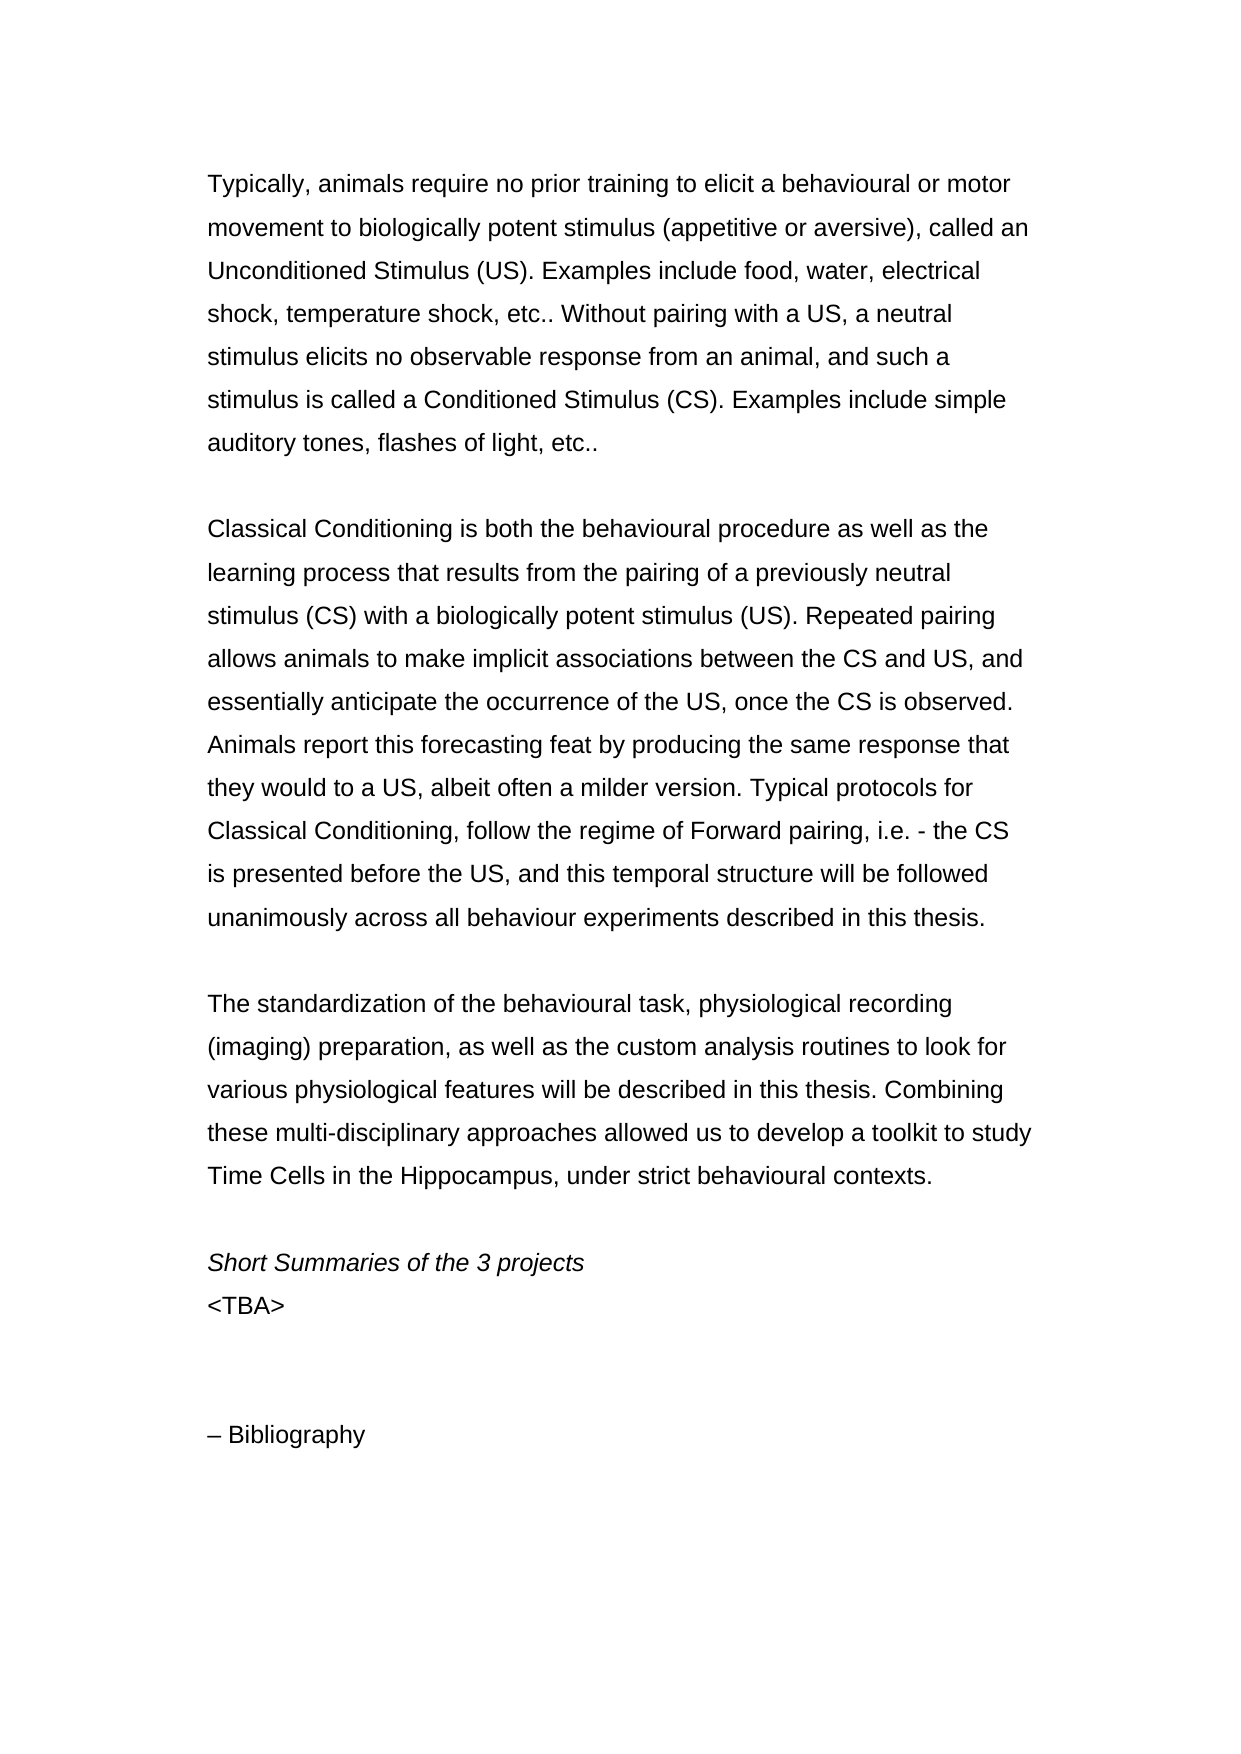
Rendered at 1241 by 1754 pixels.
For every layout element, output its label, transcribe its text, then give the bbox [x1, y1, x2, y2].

text Typically, animals require no prior training to elicit a behavioural or motor movement to biologically potent stimulus (appetitive or aversive), called an Unconditioned Stimulus (US). Examples include food, water, electrical shock, temperature shock, etc.. Without pairing with a US, a neutral stimulus elicits no observable response from an animal, and such a stimulus is called a Conditioned Stimulus (CS). Examples include simple auditory tones, flashes of light, etc.. [207, 169, 1033, 457]
text – Bibliography [207, 1420, 1033, 1449]
text Classical Conditioning is both the behavioural procedure as well as the learning process that results from the pairing of a previously neutral stimulus (CS) with a biologically potent stimulus (US). Repeated pairing allows animals to make implicit associations between the CS and US, and essentially anticipate the occurrence of the US, once the CS is observed. Animals report this forecasting feat by producing the same response that they would to a US, albeit often a milder version. Typical protocols for Classical Conditioning, follow the regime of Forward pairing, i.e. - the CS is presented before the US, and this temporal structure will be followed unanimously across all behaviour experiments described in this thesis. [207, 514, 1033, 931]
text Short Summaries of the 3 projects [207, 1248, 1033, 1276]
text <TBA> [207, 1291, 1033, 1319]
text The standardization of the behavioural task, physiological recording (imaging) preparation, as well as the custom analysis routines to look for various physiological features will be described in this thesis. Combining these multi-disciplinary approaches allowed us to develop a toolkit to study Time Cells in the Hippocampus, under strict behavioural contexts. [207, 989, 1033, 1190]
